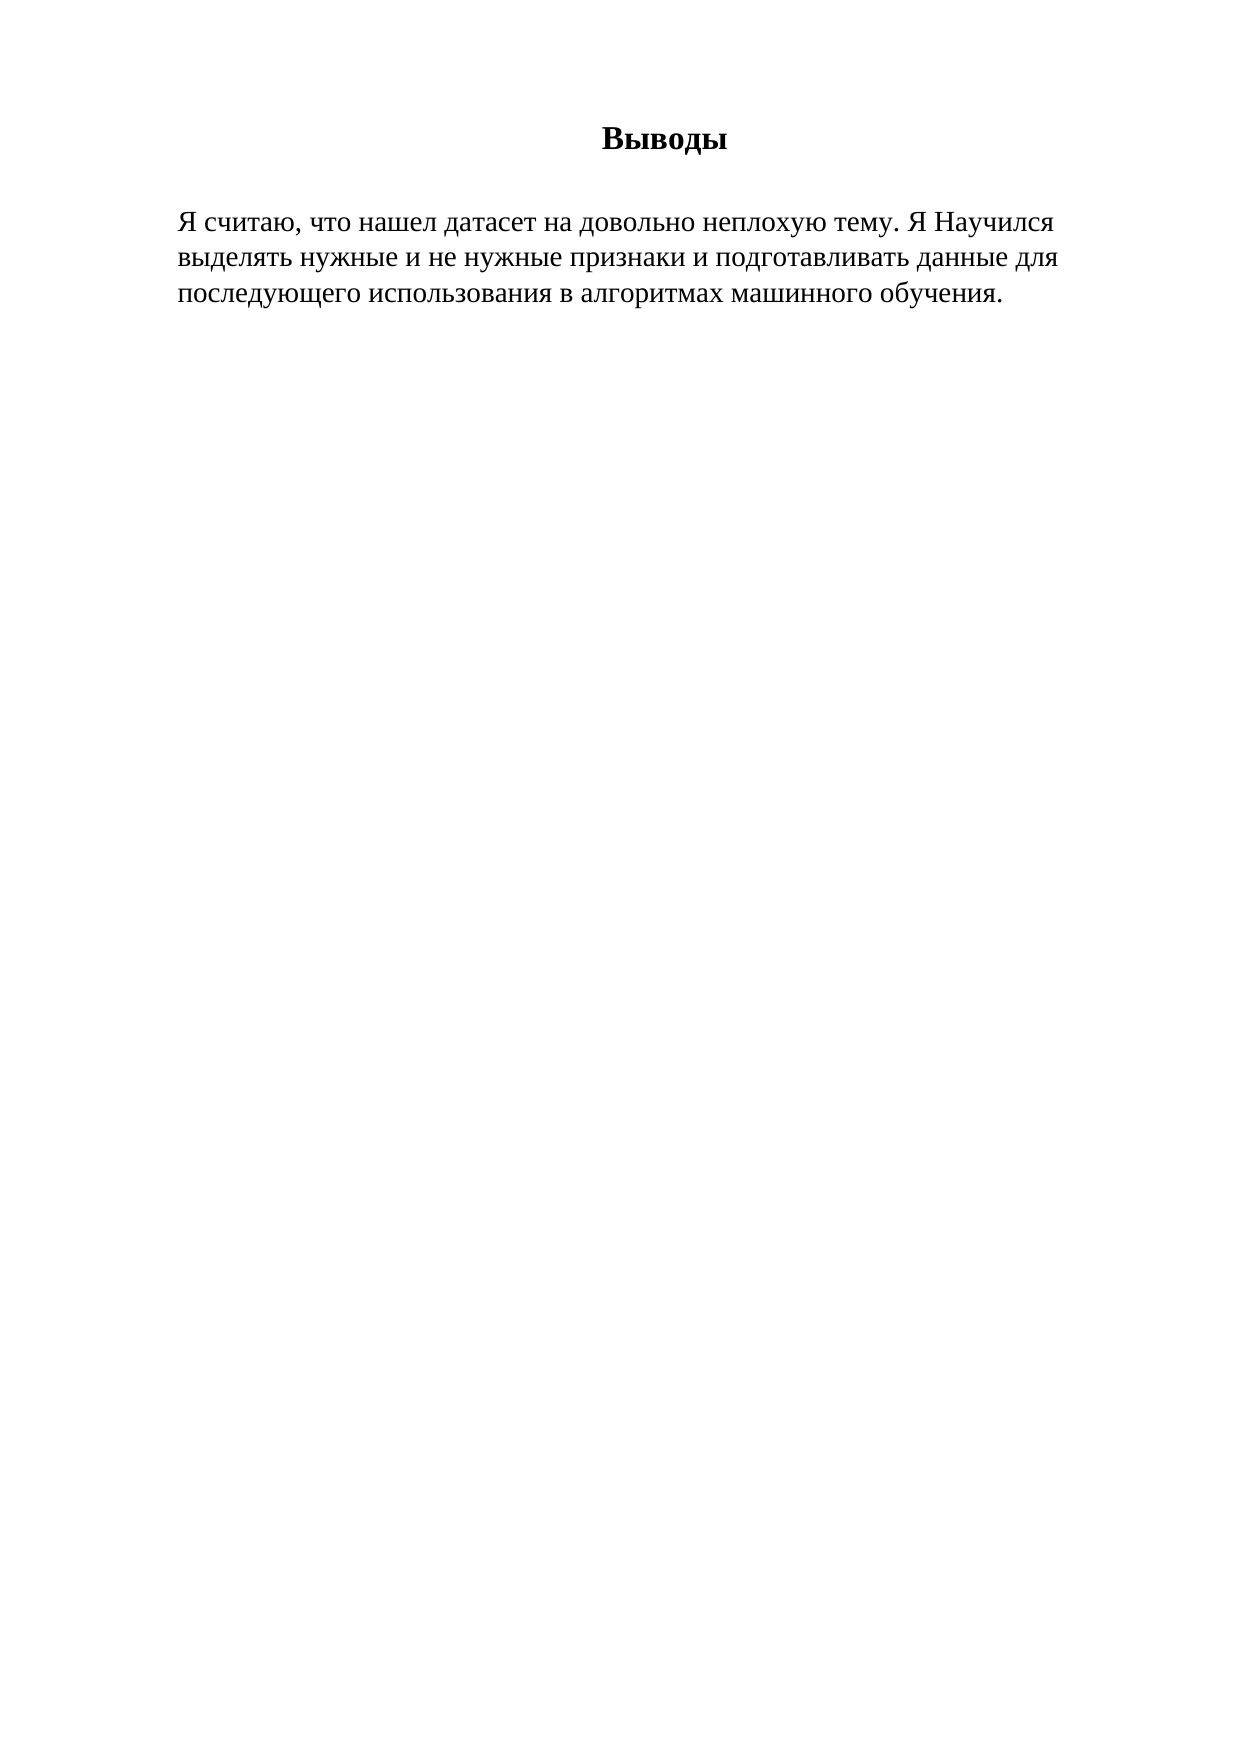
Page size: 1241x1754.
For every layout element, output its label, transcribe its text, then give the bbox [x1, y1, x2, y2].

text Я считаю, что нашел датасет на довольно неплохую тему. Я Научился выделять нужные и не нужные признаки и подготавливать данные для последующего использования в алгоритмах машинного обучения. [177, 204, 1152, 308]
list Выводы [177, 118, 1152, 156]
